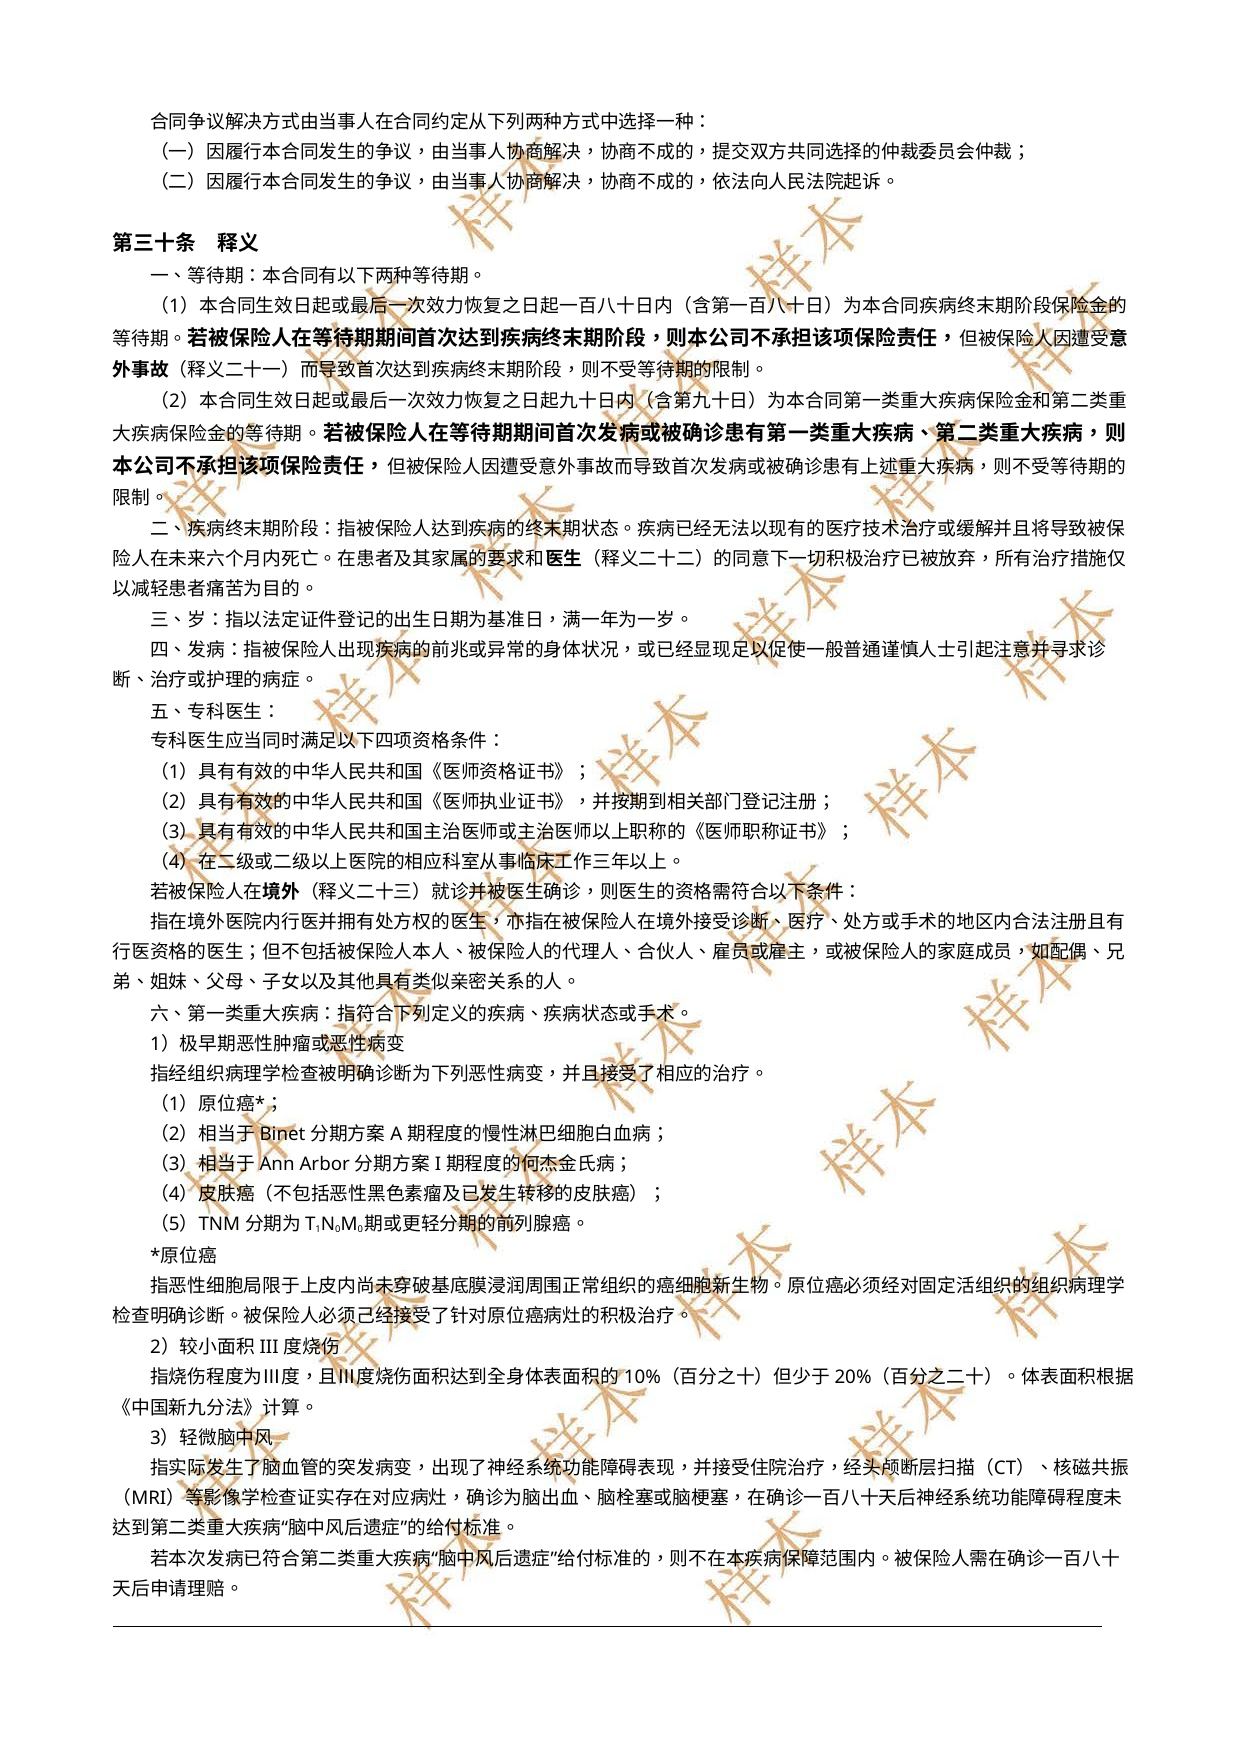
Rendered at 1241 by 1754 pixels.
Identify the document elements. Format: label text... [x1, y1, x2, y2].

text （1）原位癌*； [150, 1090, 1140, 1116]
text 指经组织病理学检查被明确诊断为下列恶性病变，并且接受了相应的治疗。 [150, 1060, 1140, 1086]
text （4）皮肤癌（不包括恶性黑色素瘤及已发生转移的皮肤癌）； [150, 1181, 1140, 1206]
text （二）因履行本合同发生的争议，由当事人协商解决，协商不成的，依法向人民法院起诉。 [150, 168, 1140, 194]
text （1）具有有效的中华人民共和国《医师资格证书》； [150, 758, 1140, 783]
text 2）较小面积 III 度烧伤 [150, 1334, 1140, 1359]
text （一）因履行本合同发生的争议，由当事人协商解决，协商不成的，提交双方共同选择的仲裁委员会仲裁； [150, 138, 1140, 164]
text 一、等待期：本合同有以下两种等待期。 [150, 263, 1140, 288]
text 指烧伤程度为Ⅲ度，且Ⅲ度烧伤面积达到全身体表面积的 10%（百分之十）但少于 20%（百分之二十）。体表面积根据 [150, 1364, 1140, 1389]
text 指恶性细胞局限于上皮内尚未穿破基底膜浸润周围正常组织的癌细胞新生物。原位癌必须经对固定活组织的组织病理学检查明确诊断。被保险人必须己经接受了针对原位癌病灶的积极治疗。 [112, 1272, 1128, 1328]
text （3）相当于 Ann Arbor 分期方案 I 期程度的何杰金氏病； [150, 1151, 1140, 1176]
text （3）具有有效的中华人民共和国主治医师或主治医师以上职称的《医师职称证书》； [150, 818, 1140, 843]
text （2）相当于 Binet 分期方案 A 期程度的慢性淋巴细胞白血病； [150, 1121, 1140, 1146]
picture [0, 0, 1241, 1736]
text 专科医生应当同时满足以下四项资格条件： [150, 728, 1140, 753]
text 指在境外医院内行医并拥有处方权的医生，亦指在被保险人在境外接受诊断、医疗、处方或手术的地区内合法注册且有行医资格的医生；但不包括被保险人本人、被保险人的代理人、合伙人、雇员或雇主，或被保险人的家庭成员，如配偶、兄弟、姐妹、父母、子女以及其他具有类似亲密关系的人。 [112, 908, 1128, 994]
text （4）在二级或二级以上医院的相应科室从事临床工作三年以上。 [150, 848, 1140, 874]
text 若本次发病已符合第二类重大疾病“脑中风后遗症”给付标准的，则不在本疾病保障范围内。被保险人需在确诊一百八十天后申请理赔。 [112, 1546, 1128, 1601]
text （2）具有有效的中华人民共和国《医师执业证书》，并按期到相关部门登记注册； [150, 788, 1140, 813]
text 三、岁：指以法定证件登记的出生日期为基准日，满一年为一岁。 [150, 606, 1140, 632]
text 3）轻微脑中风 [150, 1424, 1140, 1450]
text 《中国新九分法》计算。 [111, 1394, 321, 1419]
text 五、专科医生： [150, 698, 1140, 723]
text （5）TNM 分期为T1N0M0期或更轻分期的前列腺癌。 [150, 1211, 1140, 1238]
text 合同争议解决方式由当事人在合同约定从下列两种方式中选择一种： [150, 108, 1140, 133]
text 指实际发生了脑血管的突发病变，出现了神经系统功能障碍表现，并接受住院治疗，经头颅断层扫描（CT）、核磁共振 [150, 1454, 1140, 1480]
subtitle 第三十条 释义 [112, 228, 1140, 257]
text 二、疾病终末期阶段：指被保险人达到疾病的终末期状态。疾病已经无法以现有的医疗技术治疗或缓解并且将导致被保险人在未来六个月内死亡。在患者及其家属的要求和医生（释义二十二）的同意下一切积极治疗已被放弃，所有治疗措施仅以减轻患者痛苦为目的。 [112, 515, 1128, 601]
text 六、第一类重大疾病：指符合下列定义的疾病、疾病状态或手术。 [150, 1000, 1140, 1026]
text （1）本合同生效日起或最后一次效力恢复之日起一百八十日内（含第一百八十日）为本合同疾病终末期阶段保险金的等待期。若被保险人在等待期期间首次达到疾病终末期阶段，则本公司不承担该项保险责任，但被保险人因遭受意外事故（释义二十一）而导致首次达到疾病终末期阶段，则不受等待期的限制。 [112, 292, 1128, 382]
text 若被保险人在境外（释义二十三）就诊并被医生确诊，则医生的资格需符合以下条件： [150, 878, 1140, 904]
text （2）本合同生效日起或最后一次效力恢复之日起九十日内（含第九十日）为本合同第一类重大疾病保险金和第二类重大疾病保险金的等待期。若被保险人在等待期期间首次发病或被确诊患有第一类重大疾病、第二类重大疾病，则本公司不承担该项保险责任，但被保险人因遭受意外事故而导致首次发病或被确诊患有上述重大疾病，则不受等待期的限制。 [112, 387, 1128, 510]
text *原位癌 [150, 1242, 1140, 1268]
text 1）极早期恶性肿瘤或恶性病变 [150, 1030, 1140, 1056]
text （MRI）等影像学检查证实存在对应病灶，确诊为脑出血、脑栓塞或脑梗塞，在确诊一百八十天后神经系统功能障碍程度未达到第二类重大疾病“脑中风后遗症”的给付标准。 [112, 1484, 1127, 1540]
text 四、发病：指被保险人出现疾病的前兆或异常的身体状况，或已经显现足以促使一般普通谨慎人士引起注意并寻求诊断、治疗或护理的病症。 [112, 637, 1106, 692]
